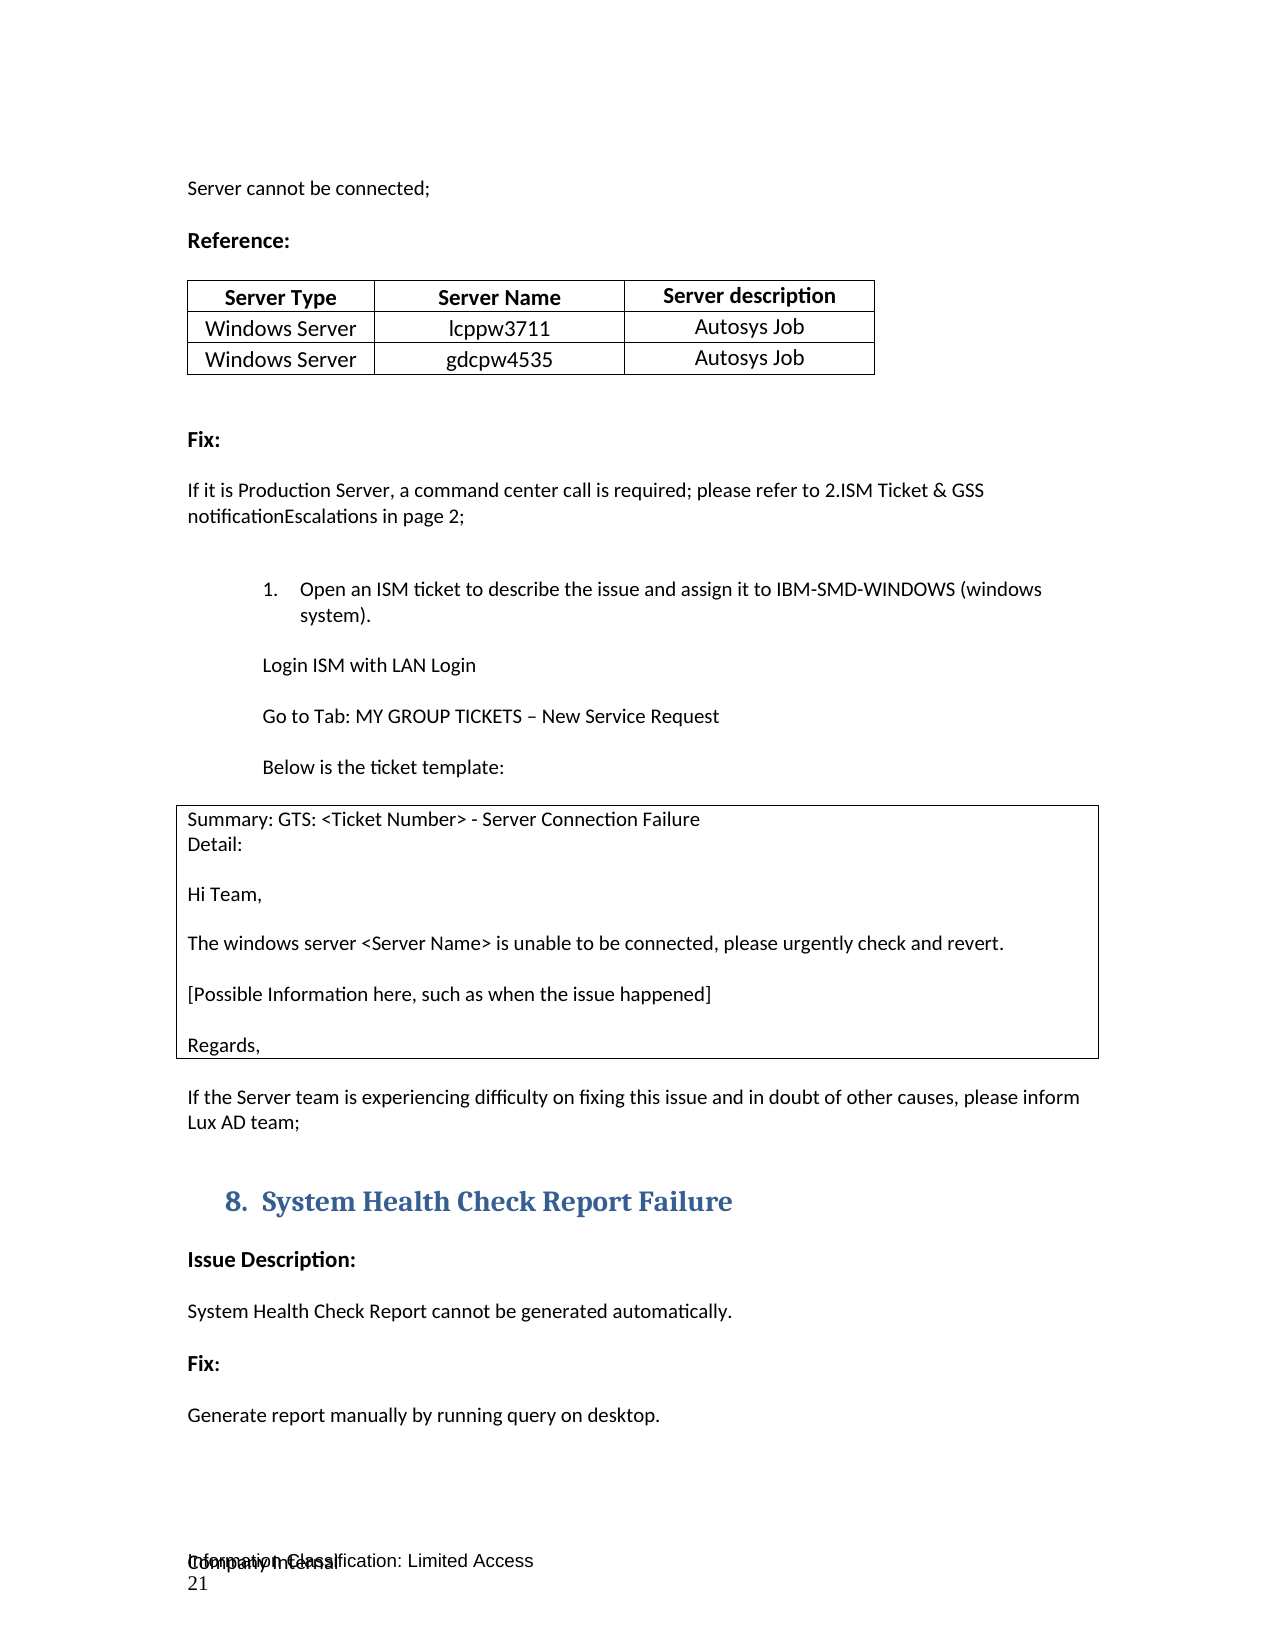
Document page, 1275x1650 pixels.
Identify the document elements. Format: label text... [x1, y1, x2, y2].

table_header Server Name [375, 281, 624, 311]
table_cell Windows Server [188, 312, 374, 342]
table_cell Autosys Job [625, 312, 874, 342]
text Below is the ticket template: [187, 754, 1087, 780]
text Reference: [187, 226, 1087, 254]
subtitle System Health Check Report Failure [225, 1185, 1087, 1218]
table_cell lcppw3711 [375, 312, 624, 342]
text Generate report manually by running query on desktop. [187, 1402, 1087, 1428]
text Issue Description: [187, 1245, 1087, 1273]
text Login ISM with LAN Login [187, 653, 1087, 678]
table_cell gdcpw4535 [375, 343, 624, 373]
table_cell Windows Server [188, 343, 374, 373]
text System Health Check Report cannot be generated automatically. [187, 1298, 1087, 1324]
text Fix: [187, 425, 1087, 453]
table_header Server Type [188, 281, 374, 311]
text If the Server team is experiencing difficulty on fixing this issue and in doubt of other causes, please inform Lux AD team; [187, 1084, 1087, 1135]
table_cell Autosys Job [625, 343, 874, 373]
text Fix: [187, 1349, 1087, 1377]
table_header Server description [625, 281, 874, 311]
text If it is Production Server, a command center call is required; please refer to 2.ISM Ticket & GSS notificationEscalations in page 2; [187, 477, 1087, 528]
text Go to Tab: MY GROUP TICKETS – New Service Request [187, 703, 1087, 729]
list Open an ISM ticket to describe the issue and assign it to IBM-SMD-WINDOWS (windows system). [262, 576, 1087, 627]
table_header Summary: GTS: <Ticket Number> - Server Connection Failure Detail: Hi Team, The windows server <Server Name> is unable to be connected, please urgently check and revert. [Possible Information here, such as when the issue happened] Regards, [177, 806, 1098, 1058]
text Server cannot be connected; [187, 175, 1087, 201]
